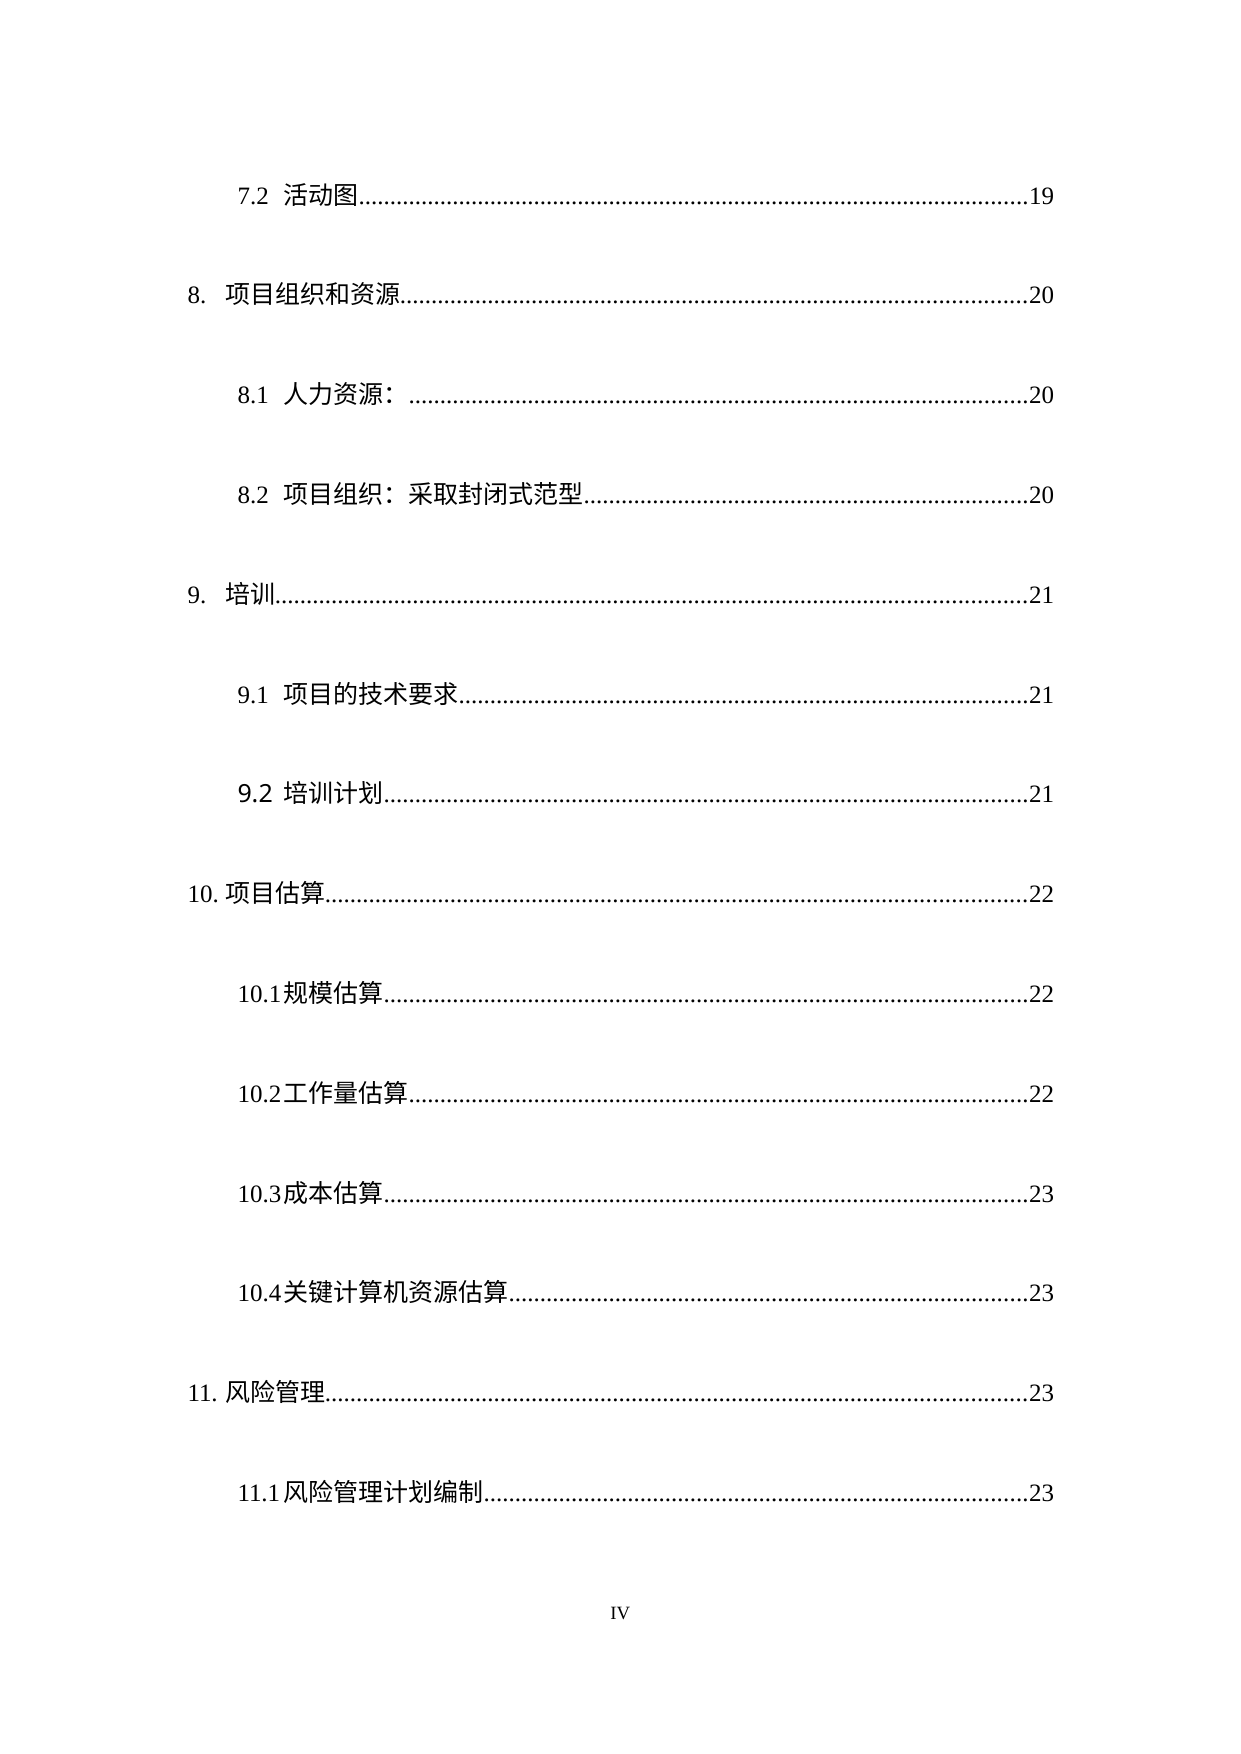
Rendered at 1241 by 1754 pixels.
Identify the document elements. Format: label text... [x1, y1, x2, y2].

text 10.3 成本估算 23 [237, 1159, 1053, 1224]
text 9.2 培训计划 21 [237, 759, 1053, 824]
text 7.2 活动图 19 [237, 161, 1053, 226]
text 9.1 项目的技术要求 21 [237, 660, 1053, 725]
text 10.4 关键计算机资源估算 23 [237, 1258, 1053, 1323]
text 8.2 项目组织：采取封闭式范型 20 [237, 460, 1053, 525]
text 10.2 工作量估算 22 [237, 1059, 1053, 1124]
text 11.1 风险管理计划编制 23 [237, 1458, 1053, 1523]
text 10. 项目估算 22 [187, 859, 1053, 924]
text 10.1 规模估算 22 [237, 959, 1053, 1024]
text 8. 项目组织和资源 20 [187, 261, 1053, 326]
text 9. 培训 21 [187, 560, 1053, 625]
text 8.1 人力资源： 20 [237, 360, 1053, 425]
text 11. 风险管理 23 [187, 1358, 1053, 1423]
